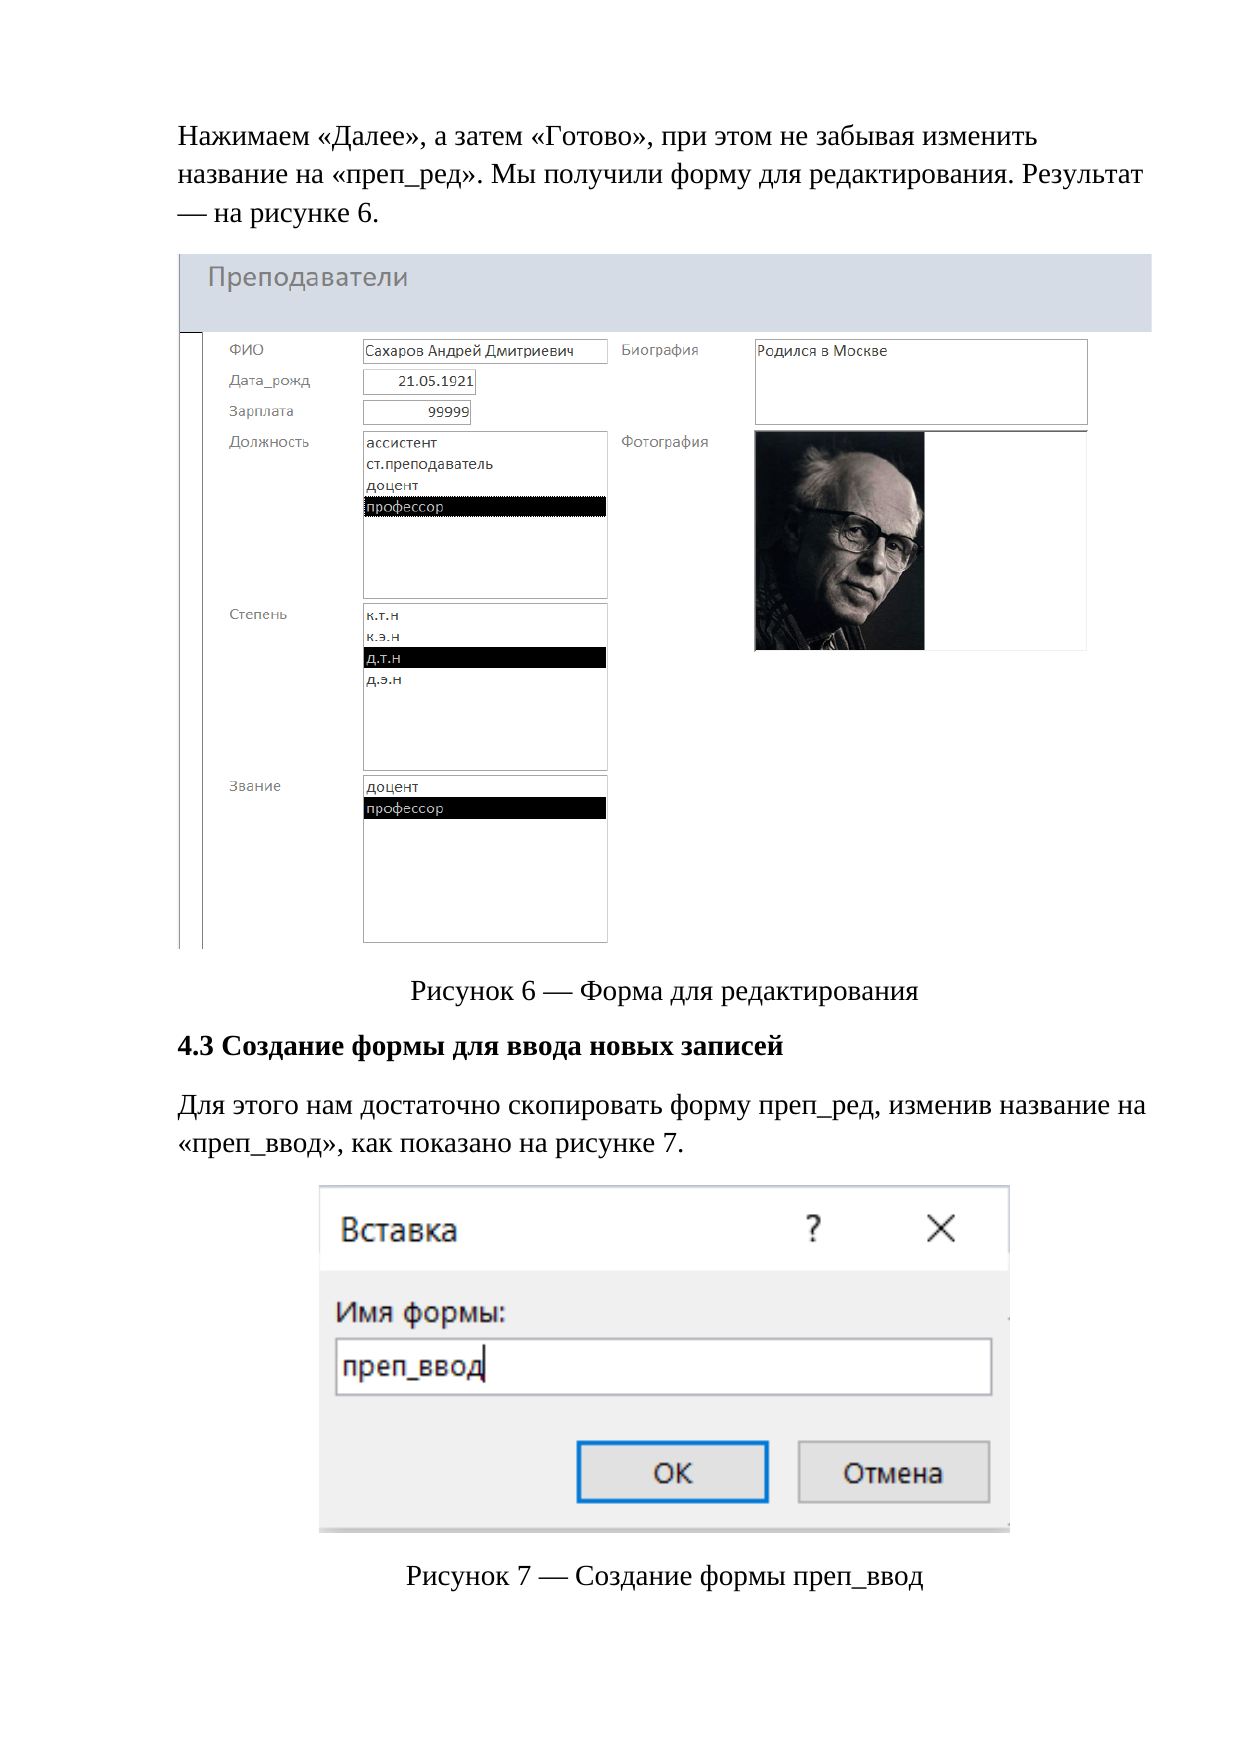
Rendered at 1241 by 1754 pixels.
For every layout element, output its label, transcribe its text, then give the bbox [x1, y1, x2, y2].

text 4.3 Создание формы для ввода новых записей [177, 1028, 1152, 1061]
text Рисунок 6 — Форма для редактирования [177, 973, 1152, 1007]
text Для этого нам достаточно скопировать форму преп_ред, изменив название на «преп_ввод», как показано на рисунке 7. [177, 1087, 1152, 1159]
text Нажимаем «Далее», а затем «Готово», при этом не забывая изменить название на «преп_ред». Мы получили форму для редактирования. Результат — на рисунке 6. [177, 118, 1152, 229]
picture [177, 254, 1152, 949]
text Рисунок 7 — Создание формы преп_ввод [177, 1558, 1152, 1591]
picture [318, 1185, 1010, 1533]
